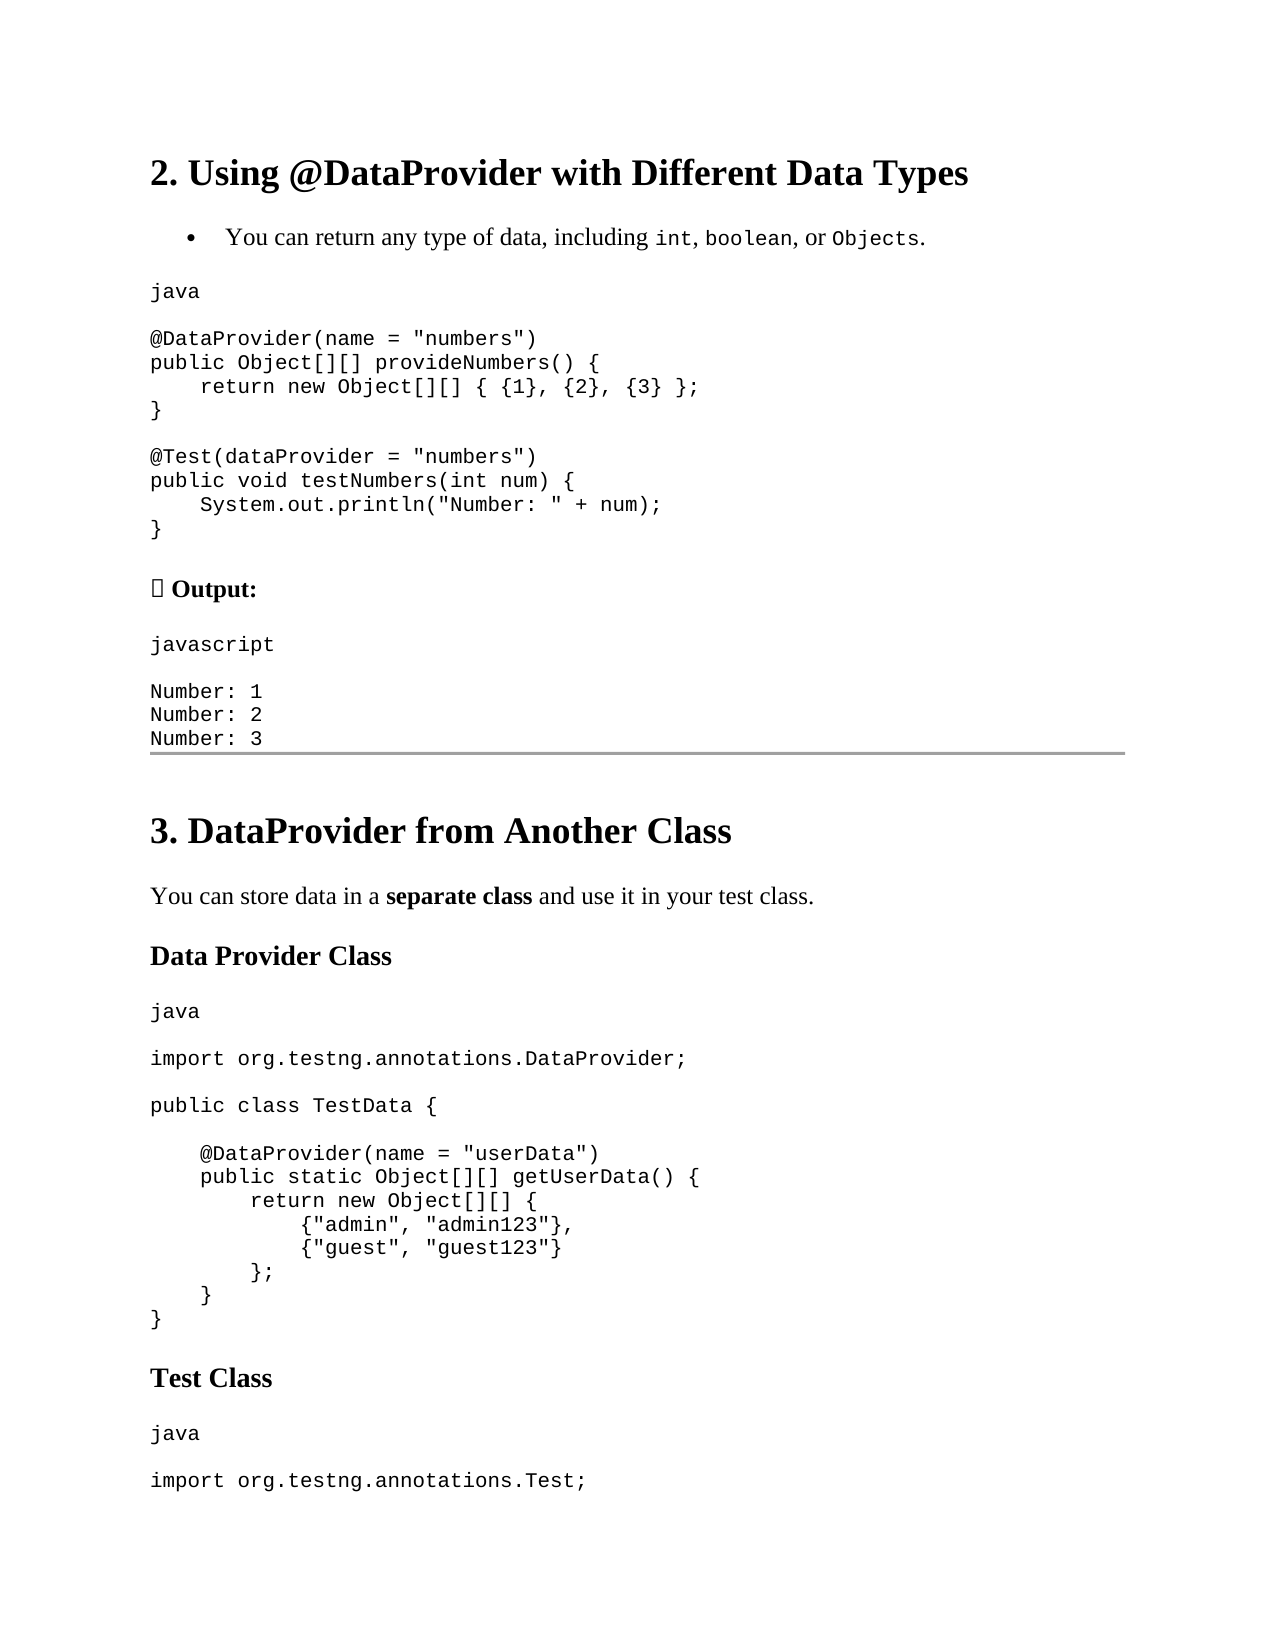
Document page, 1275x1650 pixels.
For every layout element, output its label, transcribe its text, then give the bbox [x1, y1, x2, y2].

text {"guest", "guest123"} [150, 1237, 1125, 1261]
text } [150, 399, 1125, 423]
text @DataProvider(name = "userData") [150, 1143, 1125, 1166]
text 📌 Output: [150, 570, 1125, 604]
text } [150, 1284, 1125, 1308]
text System.out.println("Number: " + num); [150, 494, 1125, 517]
text java [150, 1422, 1125, 1446]
text public class TestData { [150, 1095, 1125, 1119]
text } [150, 517, 1125, 541]
text }; [150, 1261, 1125, 1284]
list You can return any type of data, including int, boolean, or Objects. [187, 222, 1125, 252]
text public Object[][] provideNumbers() { [150, 352, 1125, 376]
text Number: 3 [150, 728, 1125, 751]
text java [150, 281, 1125, 305]
text Data Provider Class [150, 939, 1125, 972]
text import org.testng.annotations.Test; [150, 1470, 1125, 1493]
text } [150, 1308, 1125, 1332]
text @DataProvider(name = "numbers") [150, 328, 1125, 352]
text 3. DataProvider from Another Class [150, 809, 1125, 852]
text 2. Using @DataProvider with Different Data Types [150, 150, 1125, 193]
text Number: 1 [150, 681, 1125, 704]
text Test Class [150, 1361, 1125, 1393]
text java [150, 1001, 1125, 1024]
text import org.testng.annotations.DataProvider; [150, 1048, 1125, 1072]
text You can store data in a separate class and use it in your test class. [150, 881, 1125, 910]
text return new Object[][] { {1}, {2}, {3} }; [150, 376, 1125, 399]
text Number: 2 [150, 704, 1125, 728]
text return new Object[][] { [150, 1190, 1125, 1213]
text @Test(dataProvider = "numbers") [150, 447, 1125, 470]
text public void testNumbers(int num) { [150, 470, 1125, 494]
text {"admin", "admin123"}, [150, 1213, 1125, 1237]
text public static Object[][] getUserData() { [150, 1166, 1125, 1190]
text javascript [150, 633, 1125, 657]
